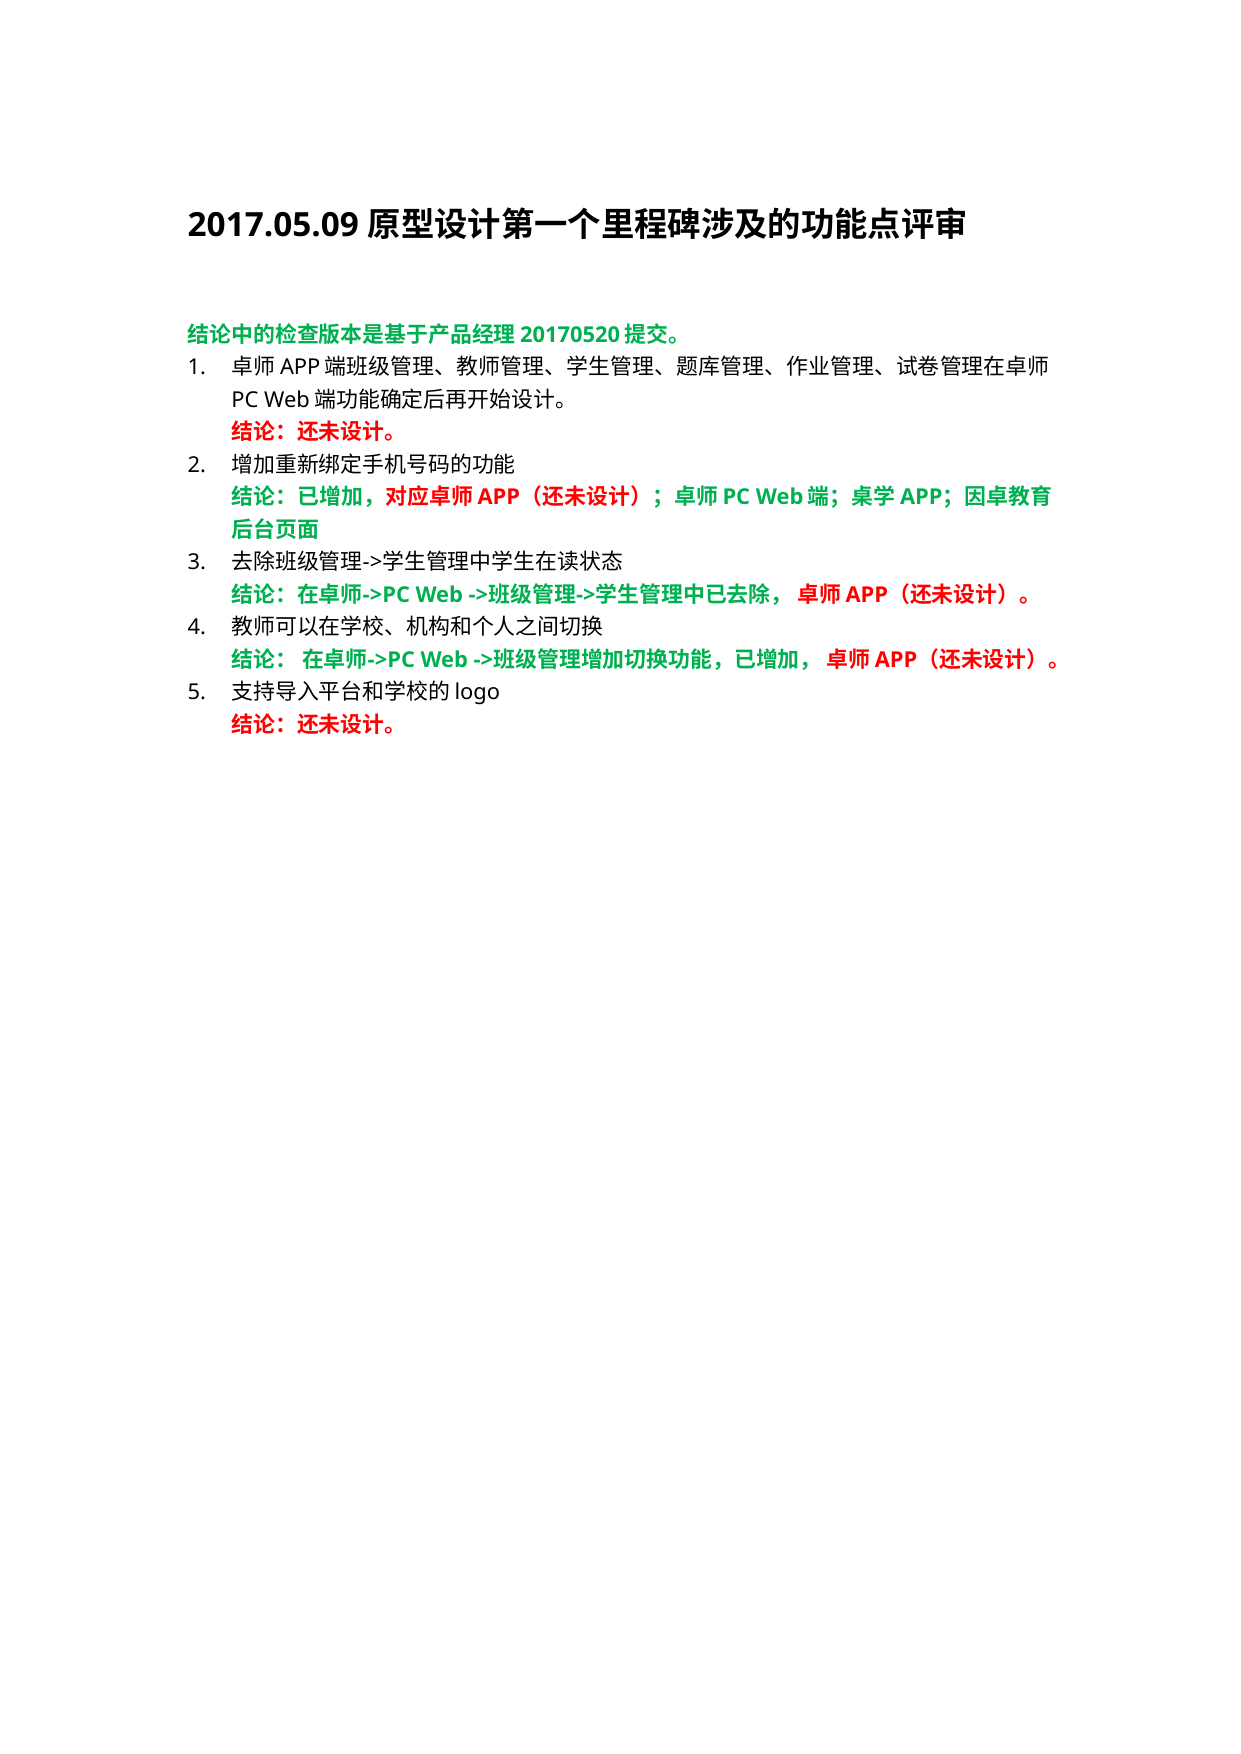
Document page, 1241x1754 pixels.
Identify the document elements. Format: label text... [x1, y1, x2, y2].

list 教师可以在学校、机构和个人之间切换 [187, 609, 1053, 641]
list 结论：还未设计。 [231, 706, 1053, 739]
list 支持导入平台和学校的logo [187, 674, 1053, 706]
list 去除班级管理->学生管理中学生在读状态 [187, 544, 1053, 576]
list 结论：在卓师->PC Web ->班级管理->学生管理中已去除， 卓师APP（还未设计）。 [231, 576, 1053, 609]
text 结论中的检查版本是基于产品经理20170520提交。 [187, 316, 1053, 349]
list 卓师APP端班级管理、教师管理、学生管理、题库管理、作业管理、试卷管理在卓师PC Web端功能确定后再开始设计。 [187, 349, 1053, 414]
list 结论：还未设计。 [231, 414, 1053, 446]
list 结论：已增加，对应卓师APP（还未设计）；卓师PC Web端；桌学APP；因卓教育后台页面 [231, 479, 1053, 544]
list 结论： 在卓师->PC Web ->班级管理增加切换功能，已增加， 卓师APP（还未设计）。 [231, 641, 1053, 674]
subtitle 2017.05.09 原型设计第一个里程碑涉及的功能点评审 [187, 189, 1053, 254]
list 增加重新绑定手机号码的功能 [187, 446, 1053, 479]
